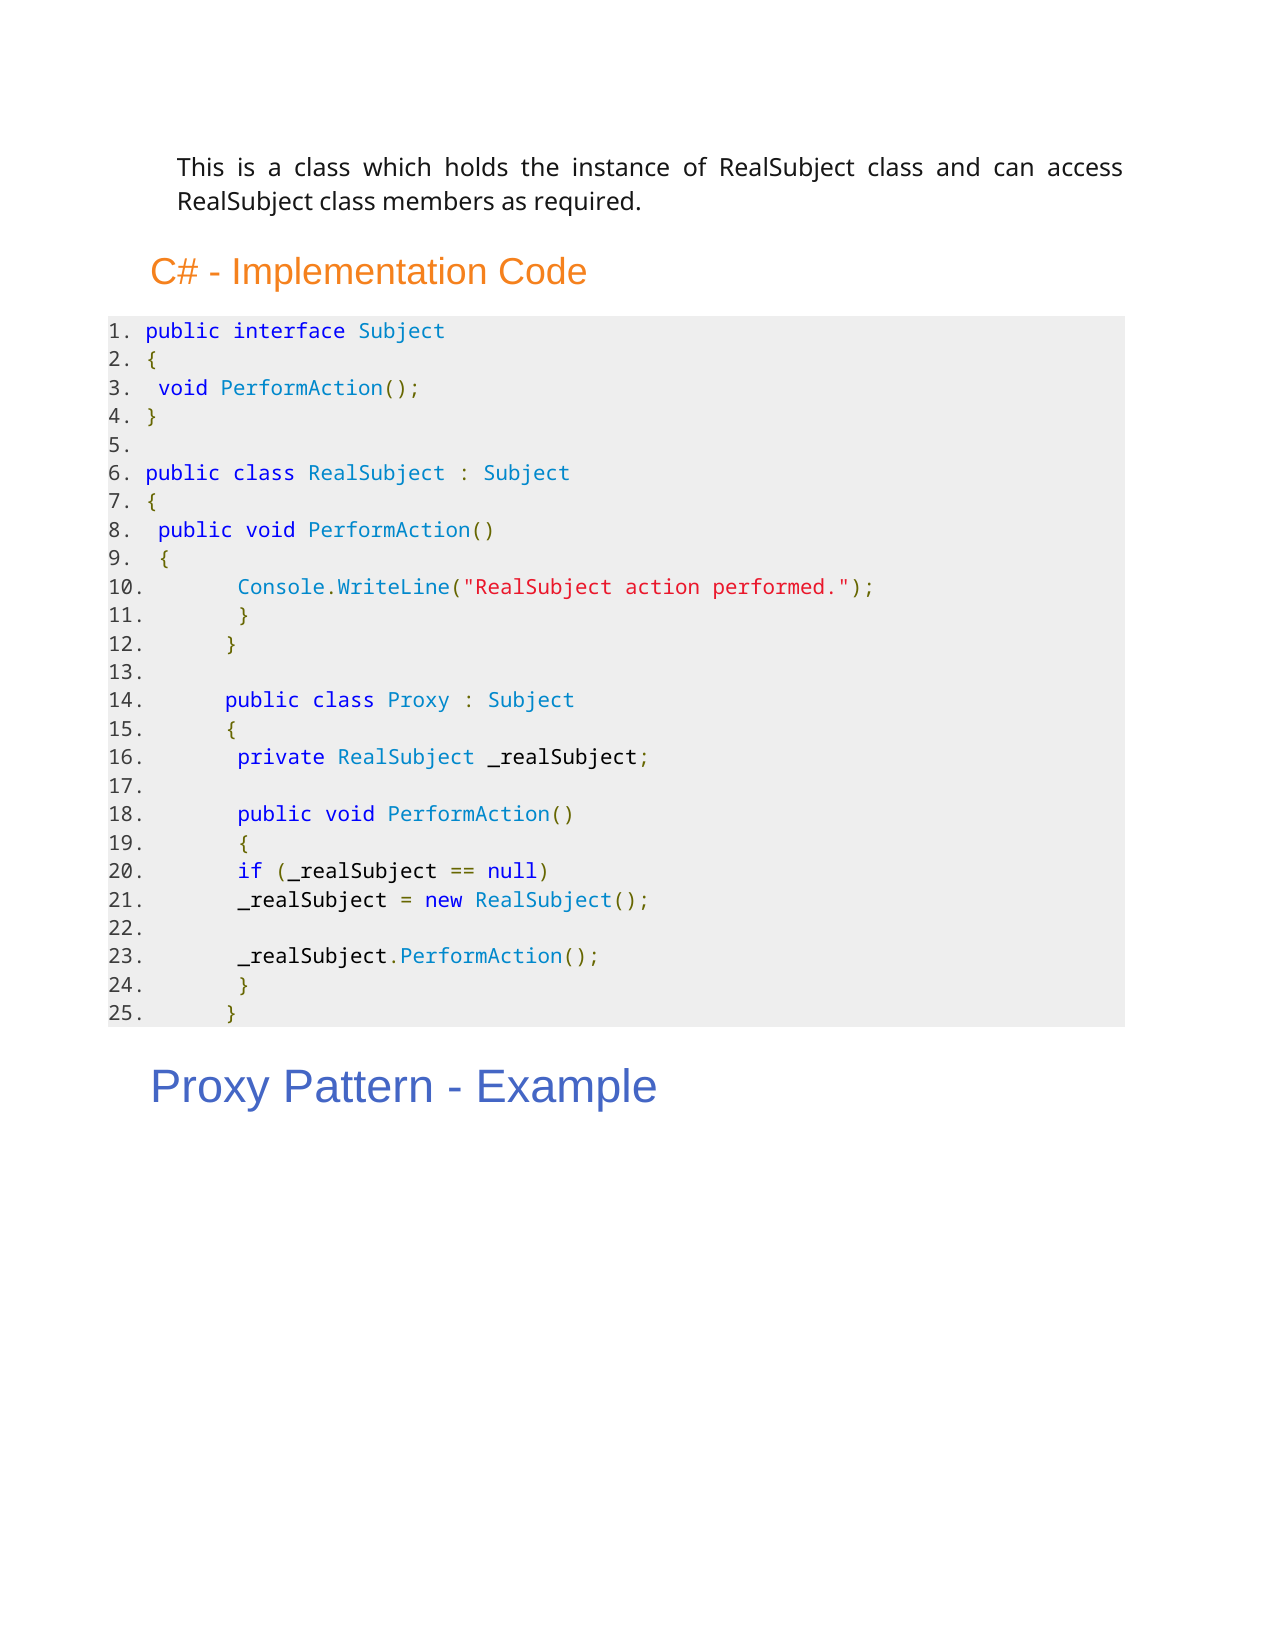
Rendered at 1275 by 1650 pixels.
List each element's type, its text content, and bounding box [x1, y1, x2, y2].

list _realSubject.PerformAction(); [108, 942, 1125, 970]
list { [108, 487, 1125, 515]
list public class Proxy : Subject [108, 686, 1125, 714]
list { [108, 344, 1125, 373]
list } [108, 600, 1125, 629]
list public class RealSubject : Subject [108, 458, 1125, 487]
list Console.WriteLine("RealSubject action performed."); [108, 572, 1125, 600]
text This is a class which holds the instance of RealSubject class and can access RealSubject class members as required. [177, 150, 1125, 218]
text C# - Implementation Code [150, 249, 1125, 292]
list public interface Subject [108, 316, 1125, 344]
list void PerformAction(); [108, 373, 1125, 401]
list } [108, 401, 1125, 430]
list _realSubject = new RealSubject(); [108, 885, 1125, 913]
list public void PerformAction() [108, 515, 1125, 543]
list if (_realSubject == null) [108, 856, 1125, 885]
list private RealSubject _realSubject; [108, 742, 1125, 771]
list { [108, 828, 1125, 856]
text Proxy Pattern - Example [150, 1058, 1125, 1112]
list } [108, 629, 1125, 657]
list } [108, 970, 1125, 998]
list public void PerformAction() [108, 799, 1125, 828]
list { [108, 543, 1125, 572]
list { [108, 714, 1125, 742]
list } [108, 998, 1125, 1027]
